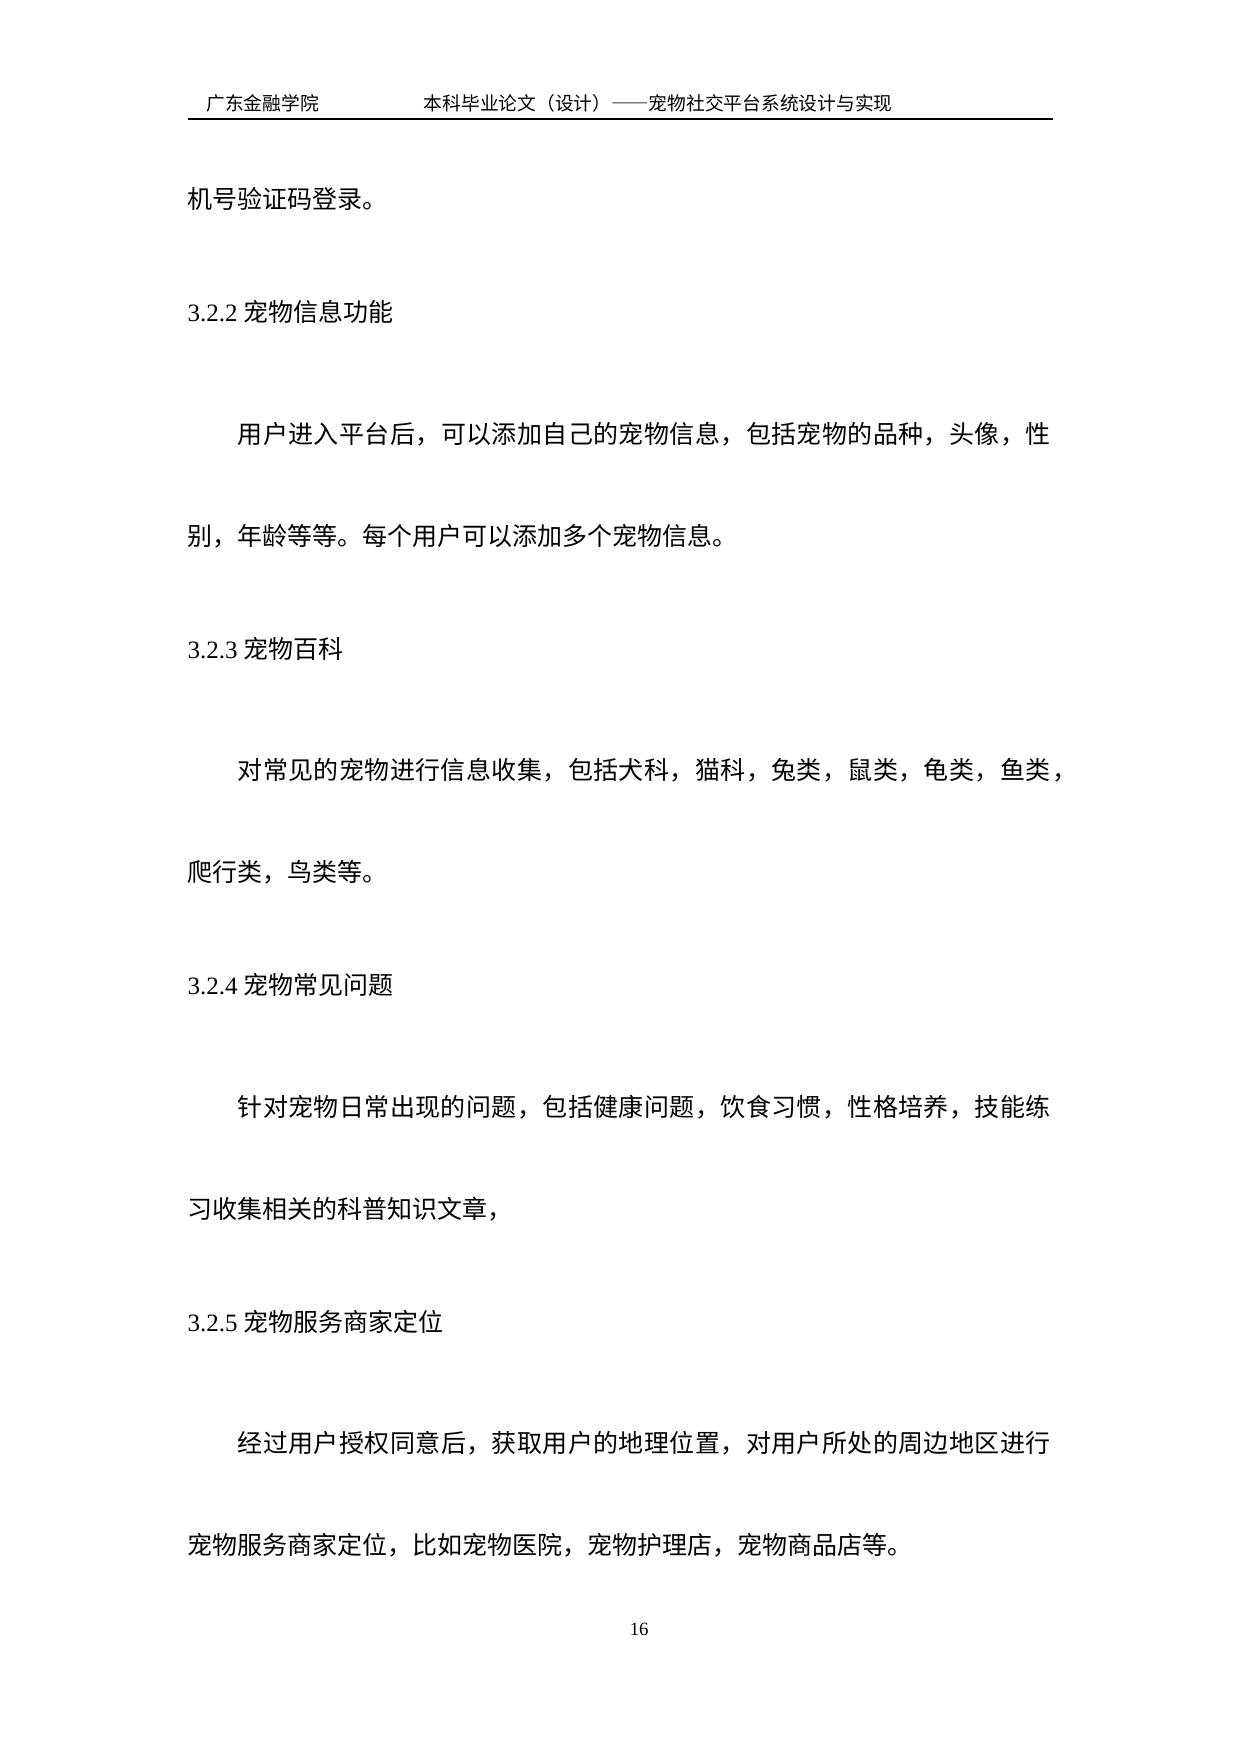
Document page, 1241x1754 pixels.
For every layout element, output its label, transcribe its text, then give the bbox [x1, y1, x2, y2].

subtitle 3.2.5 宠物服务商家定位 [187, 1286, 1053, 1354]
text 针对宠物日常出现的问题，包括健康问题，饮食习惯，性格培养，技能练习收集相关的科普知识文章， [187, 1071, 1053, 1241]
subtitle 3.2.3 宠物百科 [187, 613, 1053, 681]
text 经过用户授权同意后，获取用户的地理位置，对用户所处的周边地区进行宠物服务商家定位，比如宠物医院，宠物护理店，宠物商品店等。 [187, 1408, 1053, 1578]
subtitle 3.2.4 宠物常见问题 [187, 950, 1053, 1018]
text 对常见的宠物进行信息收集，包括犬科，猫科，兔类，鼠类，龟类，鱼类，爬行类，鸟类等。 [187, 735, 1053, 905]
text 用户进入平台后，可以添加自己的宠物信息，包括宠物的品种，头像，性别，年龄等等。每个用户可以添加多个宠物信息。 [187, 398, 1053, 568]
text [187, 164, 1053, 232]
subtitle 3.2.2 宠物信息功能 [187, 277, 1053, 345]
